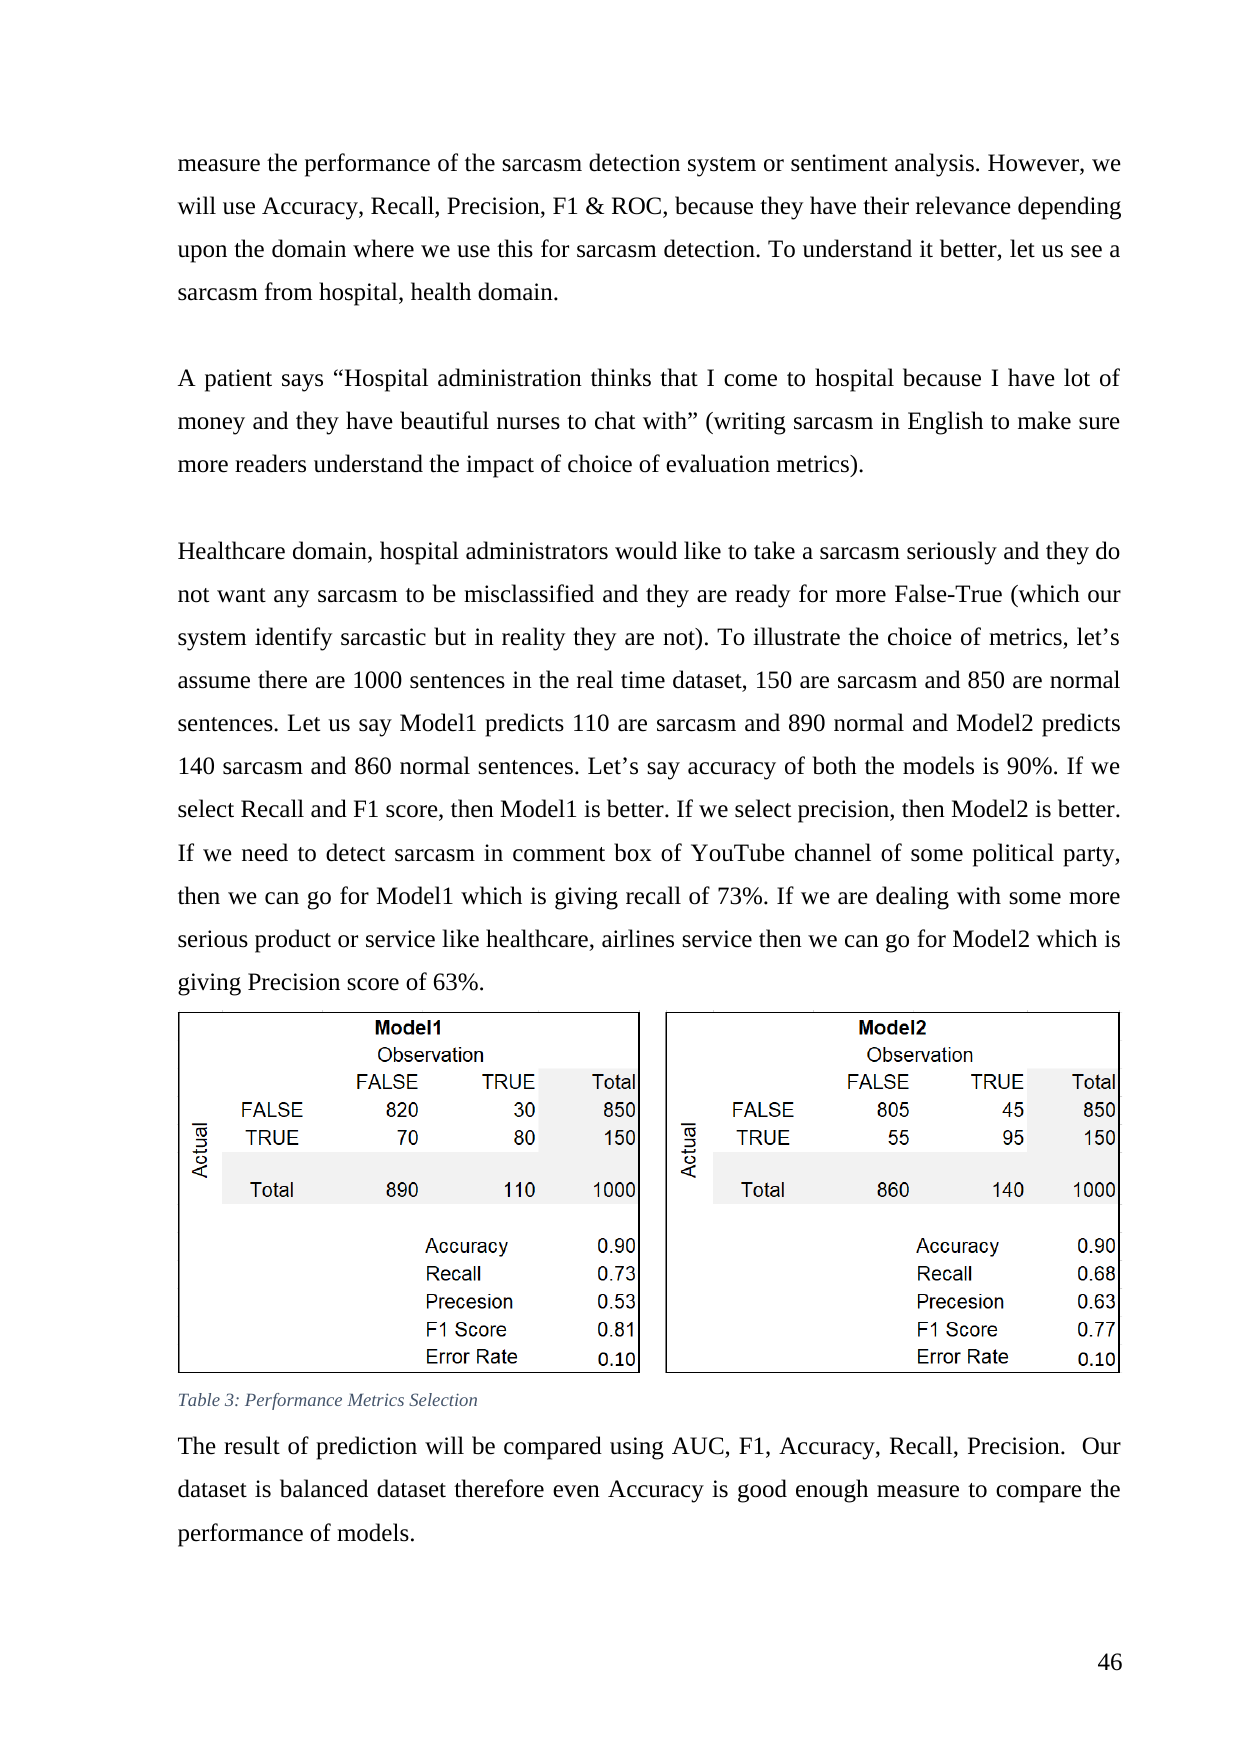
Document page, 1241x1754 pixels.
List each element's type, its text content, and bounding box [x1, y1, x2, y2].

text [177, 148, 1122, 306]
text Healthcare domain, hospital administrators would like to take a sarcasm seriously and they do not want any sarcasm to be misclassified and they are ready for more False-True (which our system identify sarcastic but in reality they are not). To illustrate the choice of metrics, let’s assume there are 1000 sentences in the real time dataset, 150 are sarcasm and 850 are normal sentences. Let us say Model1 predicts 110 are sarcasm and 890 normal and Model2 predicts 140 sarcasm and 860 normal sentences. Let’s say accuracy of both the models is 90%. If we select Recall and F1 score, then Model1 is better. If we select precision, then Model2 is better. If we need to detect sarcasm in comment box of YouTube channel of some political party, then we can go for Model1 which is giving recall of 73%. If we are dealing with some more serious product or service like healthcare, airlines service then we can go for Model2 which is giving Precision score of 63%. [177, 536, 1122, 996]
text Table 3: Performance Metrics Selection [177, 1389, 1122, 1411]
picture [177, 1010, 1123, 1375]
text A patient says “Hospital administration thinks that I come to hospital because I have lot of money and they have beautiful nurses to chat with” (writing sarcasm in English to make sure more readers understand the impact of choice of evaluation metrics). [177, 363, 1122, 478]
list The result of prediction will be compared using AUC, F1, Accuracy, Recall, Precision. Our dataset is balanced dataset therefore even Accuracy is good enough measure to compare the performance of models. [177, 1431, 1122, 1546]
